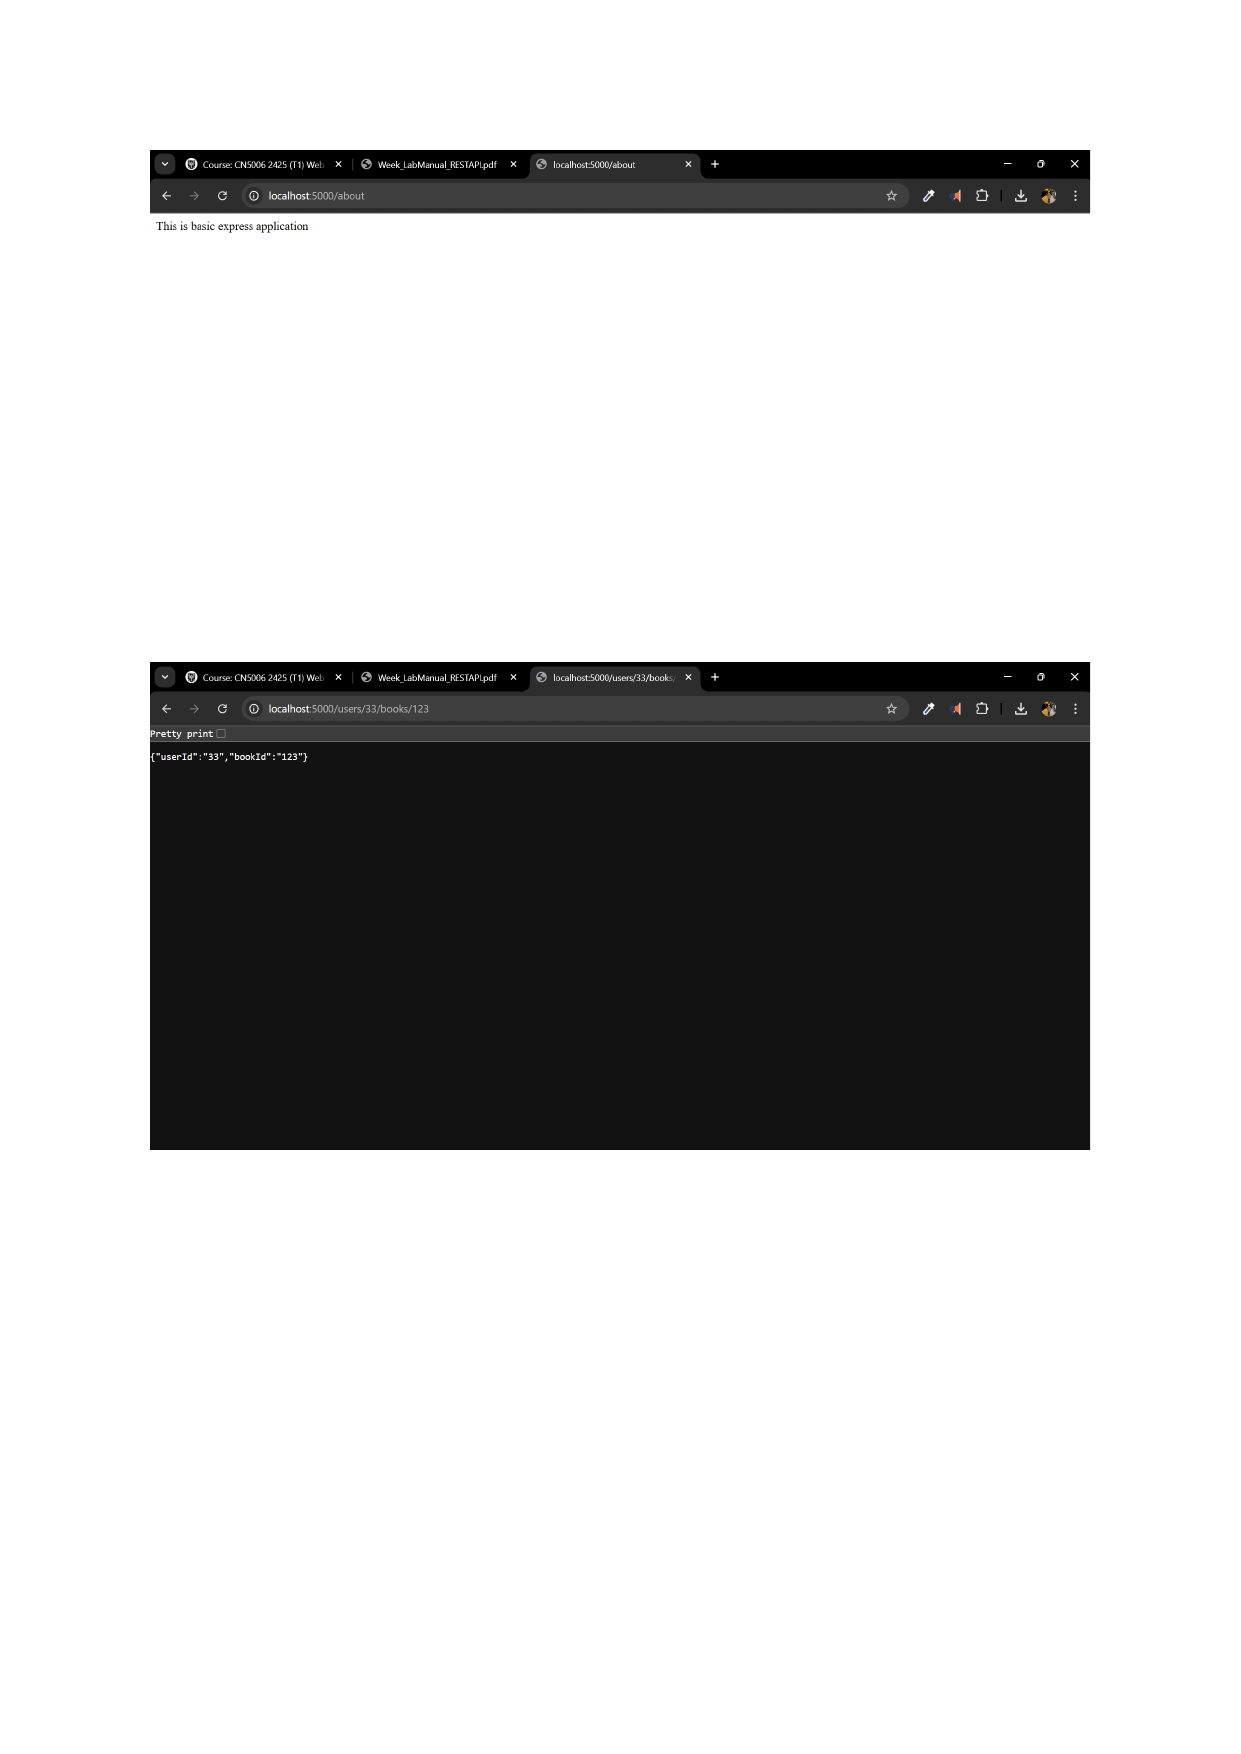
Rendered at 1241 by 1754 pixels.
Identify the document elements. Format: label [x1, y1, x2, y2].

picture [150, 150, 1091, 644]
picture [150, 662, 1091, 1150]
